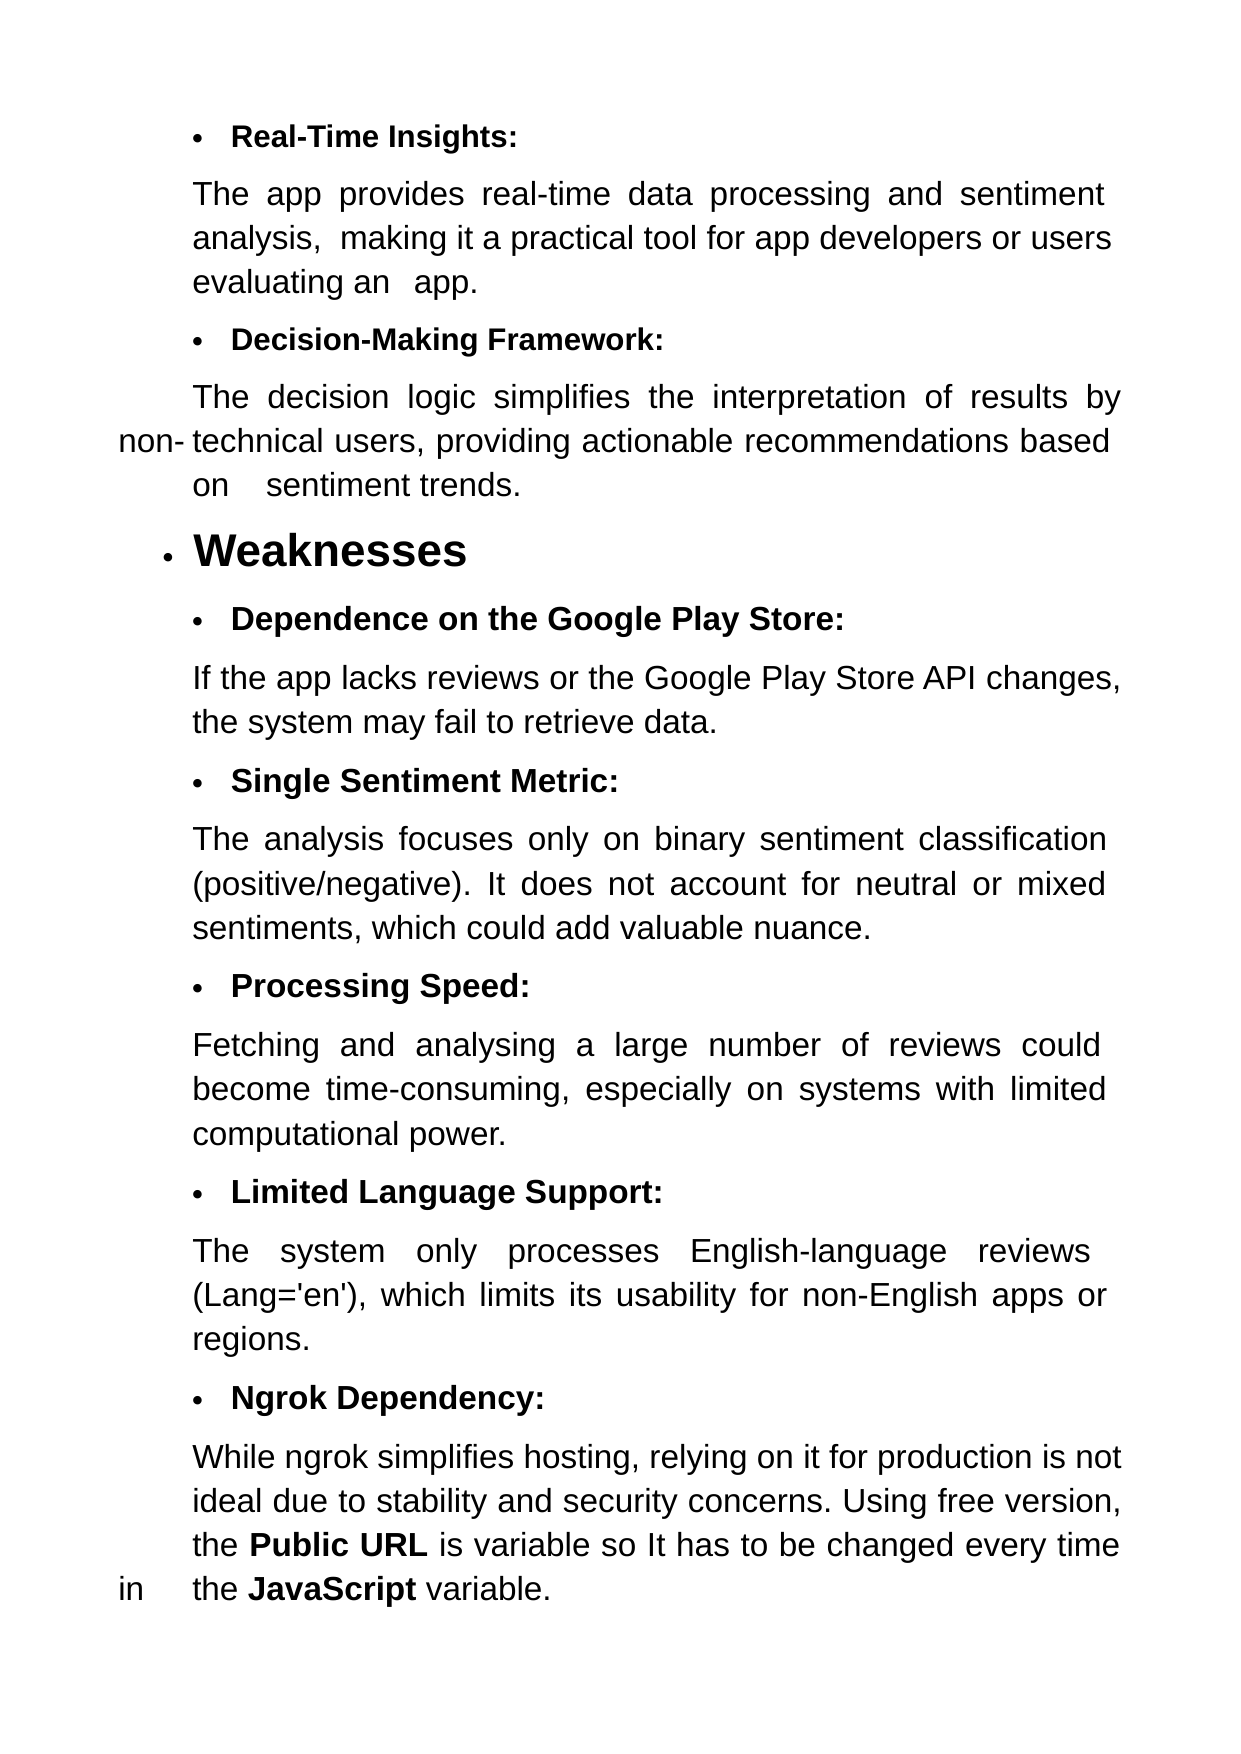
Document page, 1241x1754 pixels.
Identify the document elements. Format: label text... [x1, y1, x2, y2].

list Ngrok Dependency: [193, 1378, 1122, 1417]
list Real-Time Insights: [193, 118, 1122, 154]
list Limited Language Support: [193, 1172, 1122, 1211]
list The system only processes English-language reviews (Lang='en'), which limits its usability for non-English apps or regions. [118, 1231, 1122, 1358]
list Weaknesses [164, 524, 1122, 577]
list The app provides real-time data processing and sentiment analysis, making it a practical tool for app developers or users evaluating an app. [118, 174, 1122, 301]
list Decision-Making Framework: [193, 321, 1122, 357]
list While ngrok simplifies hosting, relying on it for production is not ideal due to stability and security concerns. Using free version, the Public URL is variable so It has to be changed every time in the JavaScript variable. [118, 1437, 1122, 1608]
list Fetching and analysing a large number of reviews could become time-consuming, especially on systems with limited computational power. [118, 1025, 1122, 1152]
list Single Sentiment Metric: [193, 761, 1122, 799]
list Processing Speed: [193, 967, 1122, 1005]
list Dependence on the Google Play Store: [193, 599, 1122, 637]
list The decision logic simplifies the interpretation of results by non- technical users, providing actionable recommendations based on sentiment trends. [118, 377, 1122, 504]
list If the app lacks reviews or the Google Play Store API changes, the system may fail to retrieve data. [118, 658, 1122, 740]
list The analysis focuses only on binary sentiment classification (positive/negative). It does not account for neutral or mixed sentiments, which could add valuable nuance. [118, 819, 1122, 946]
